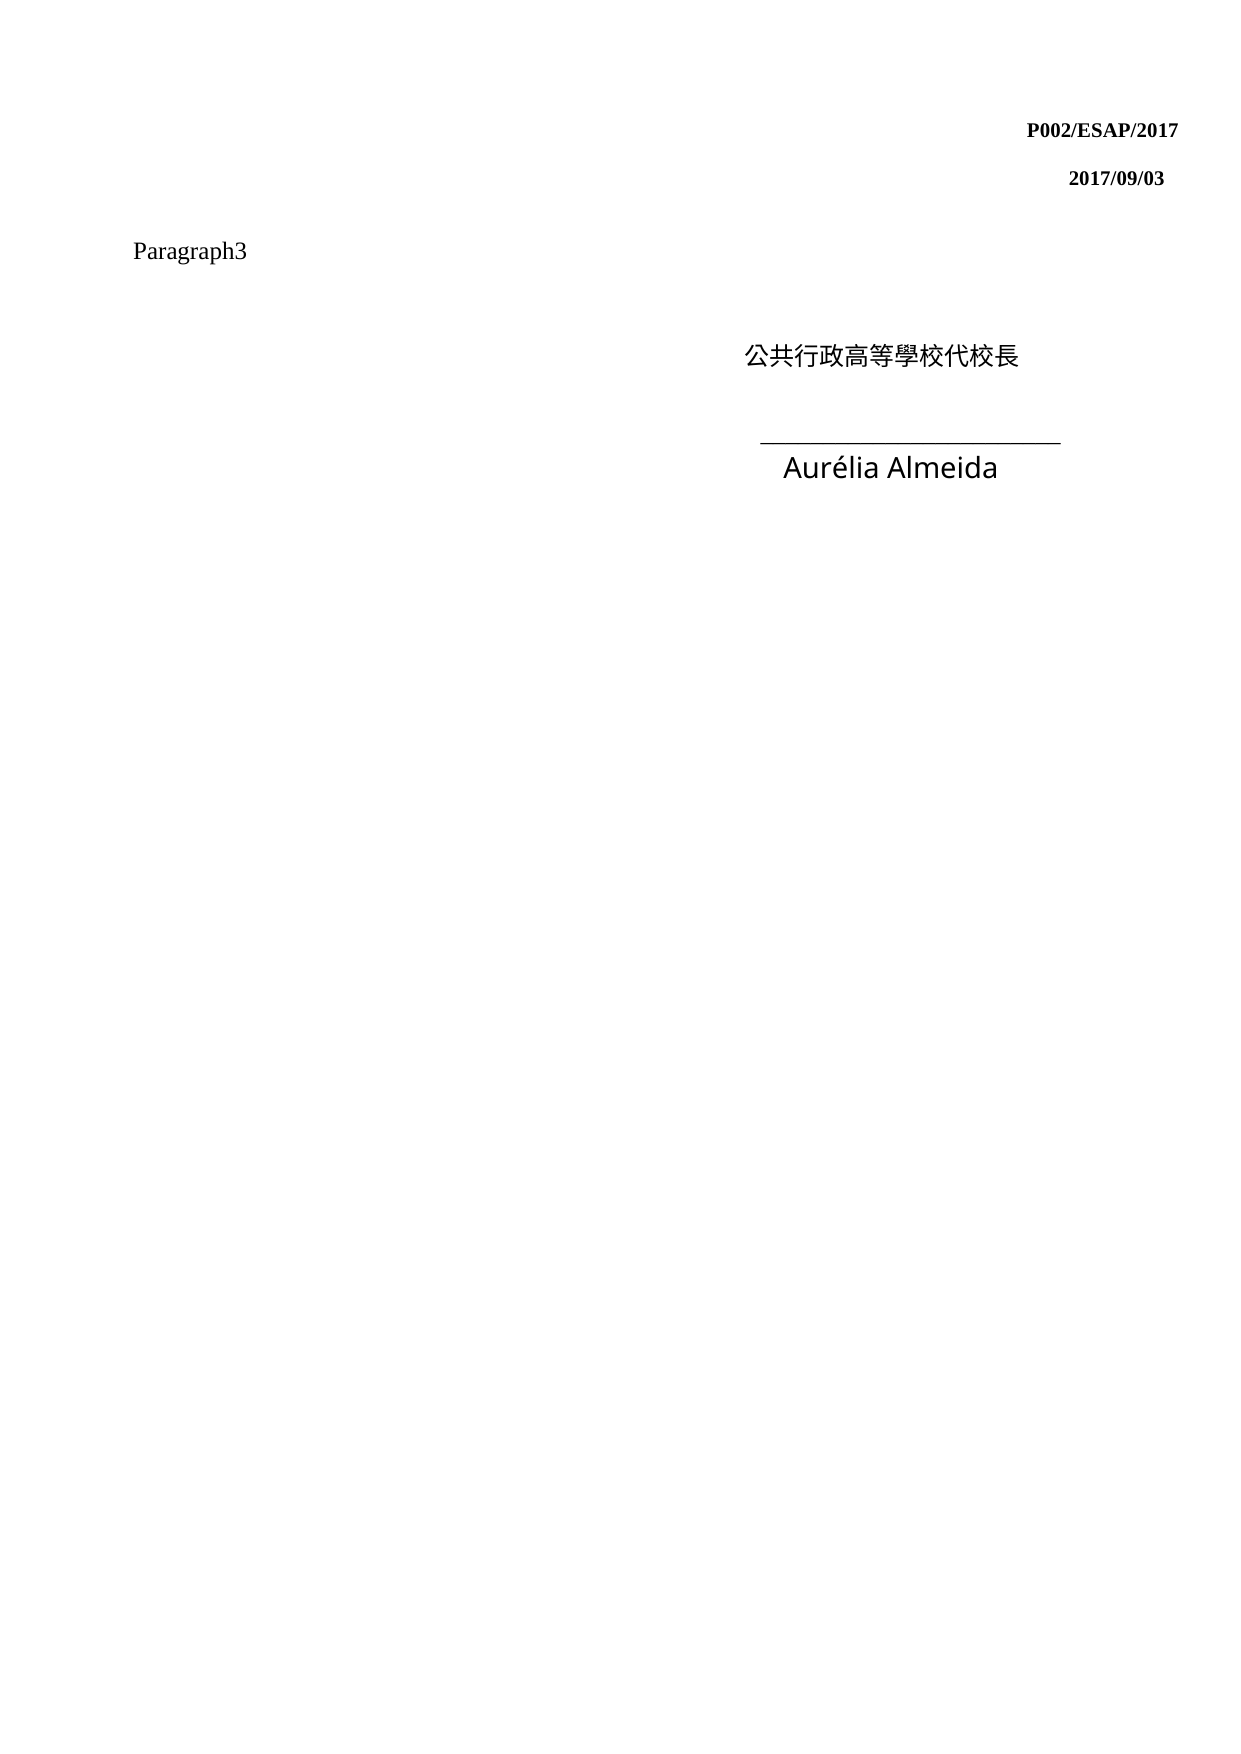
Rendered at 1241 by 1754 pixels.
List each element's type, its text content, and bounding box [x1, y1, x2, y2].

text Aurélia Almeida [133, 447, 1122, 486]
text ________________________ [133, 418, 1073, 447]
text Paragraph3 [133, 236, 1122, 265]
text 公共行政高等學校代校長 [133, 336, 1019, 372]
text 2017/09/03 [877, 166, 1188, 190]
text P002/ESAP/2017 [877, 118, 1192, 142]
